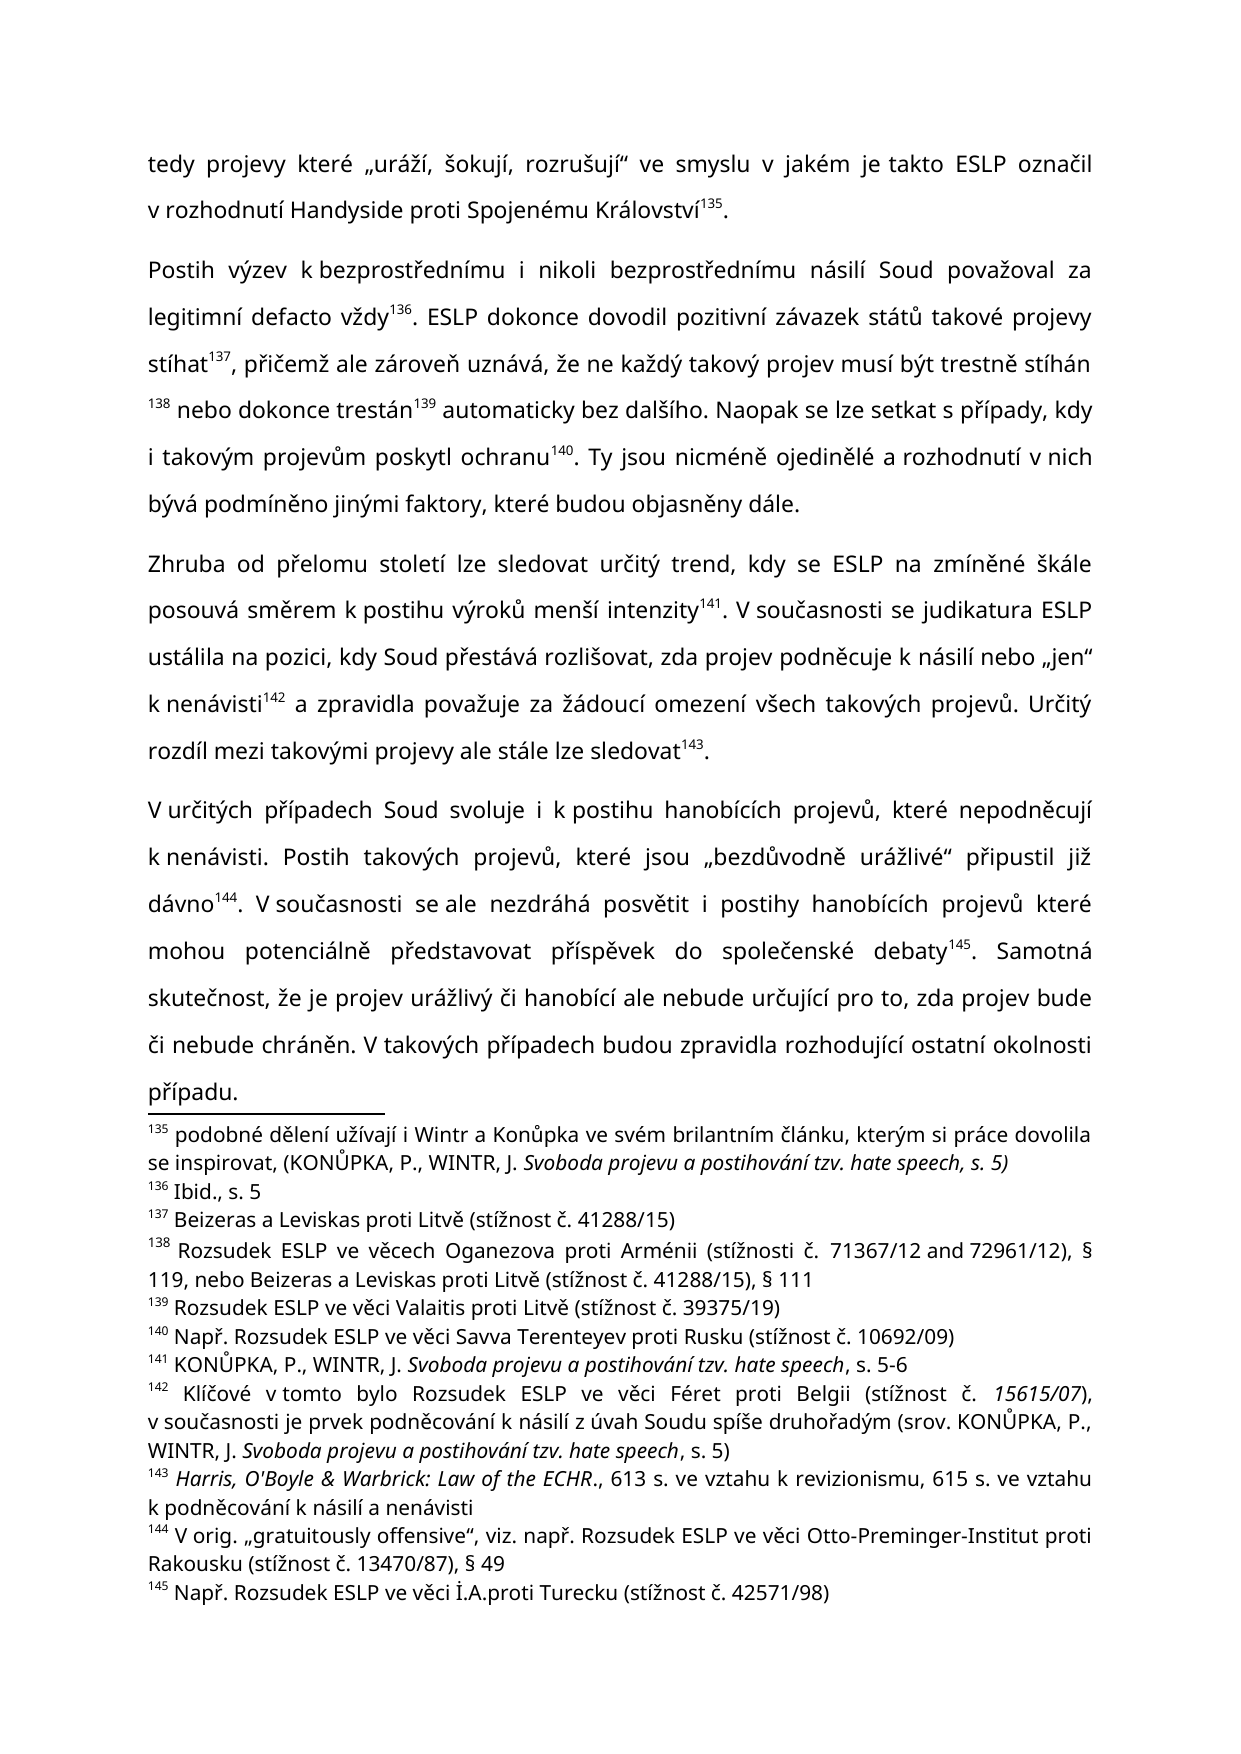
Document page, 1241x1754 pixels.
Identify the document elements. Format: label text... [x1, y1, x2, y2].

text Zhruba od přelomu století lze sledovat určitý trend, kdy se ESLP na zmíněné škále posouvá směrem k postihu výroků menší intenzity. V současnosti se judikatura ESLP ustálila na pozici, kdy Soud přestává rozlišovat, zda projev podněcuje k násilí nebo „jen“ k nenávisti a zpravidla považuje za žádoucí omezení všech takových projevů. Určitý rozdíl mezi takovými projevy ale stále lze sledovat. [148, 548, 1093, 766]
text V určitých případech Soud svoluje i k postihu hanobících projevů, které nepodněcují k nenávisti. Postih takových projevů, které jsou „bezdůvodně urážlivé“ připustil již dávno. V současnosti se ale nezdráhá posvětit i postihy hanobících projevů které mohou potenciálně představovat příspěvek do společenské debaty. Samotná skutečnost, že je projev urážlivý či hanobící ale nebude určující pro to, zda projev bude či nebude chráněn. V takových případech budou zpravidla rozhodující ostatní okolnosti případu. [148, 794, 1093, 1107]
text Postih výzev k bezprostřednímu i nikoli bezprostřednímu násilí Soud považoval za legitimní defacto vždy. ESLP dokonce dovodil pozitivní závazek států takové projevy stíhat, přičemž ale zároveň uznává, že ne každý takový projev musí být trestně stíhán nebo dokonce trestán automaticky bez dalšího. Naopak se lze setkat s případy, kdy i takovým projevům poskytl ochranu. Ty jsou nicméně ojedinělé a rozhodnutí v nich bývá podmíněno jinými faktory, které budou objasněny dále. [148, 254, 1093, 519]
text První z těchto kritérií by se dalo nazvat jako „míra do jaké projev narušuje či ohrožuje daný legitimní cíl“. Podle této míry je teoreticky možné projev umístit na určitou pomyslnou škálu. Na jeden konci takové škály lze zařadit projevy bezprostředně podněcující k násilí, na konec druhém projevy, které cíle neohrožují vůbec. Mezi tyto dva extrémy pak lze zařazovat např. projevy, které podněcují k násilí, které není bezprostřední nebo podněcují k nenávisti jiným způsobem, projevy hanobící, ale také projevy zasahující do cílů chráněných odstavcem 2 článku 10 ještě menším způsobem – tedy projevy které „uráží, šokují, rozrušují“ ve smyslu v jakém je takto ESLP označil v rozhodnutí Handyside proti Spojenému Království. [148, 148, 1093, 226]
